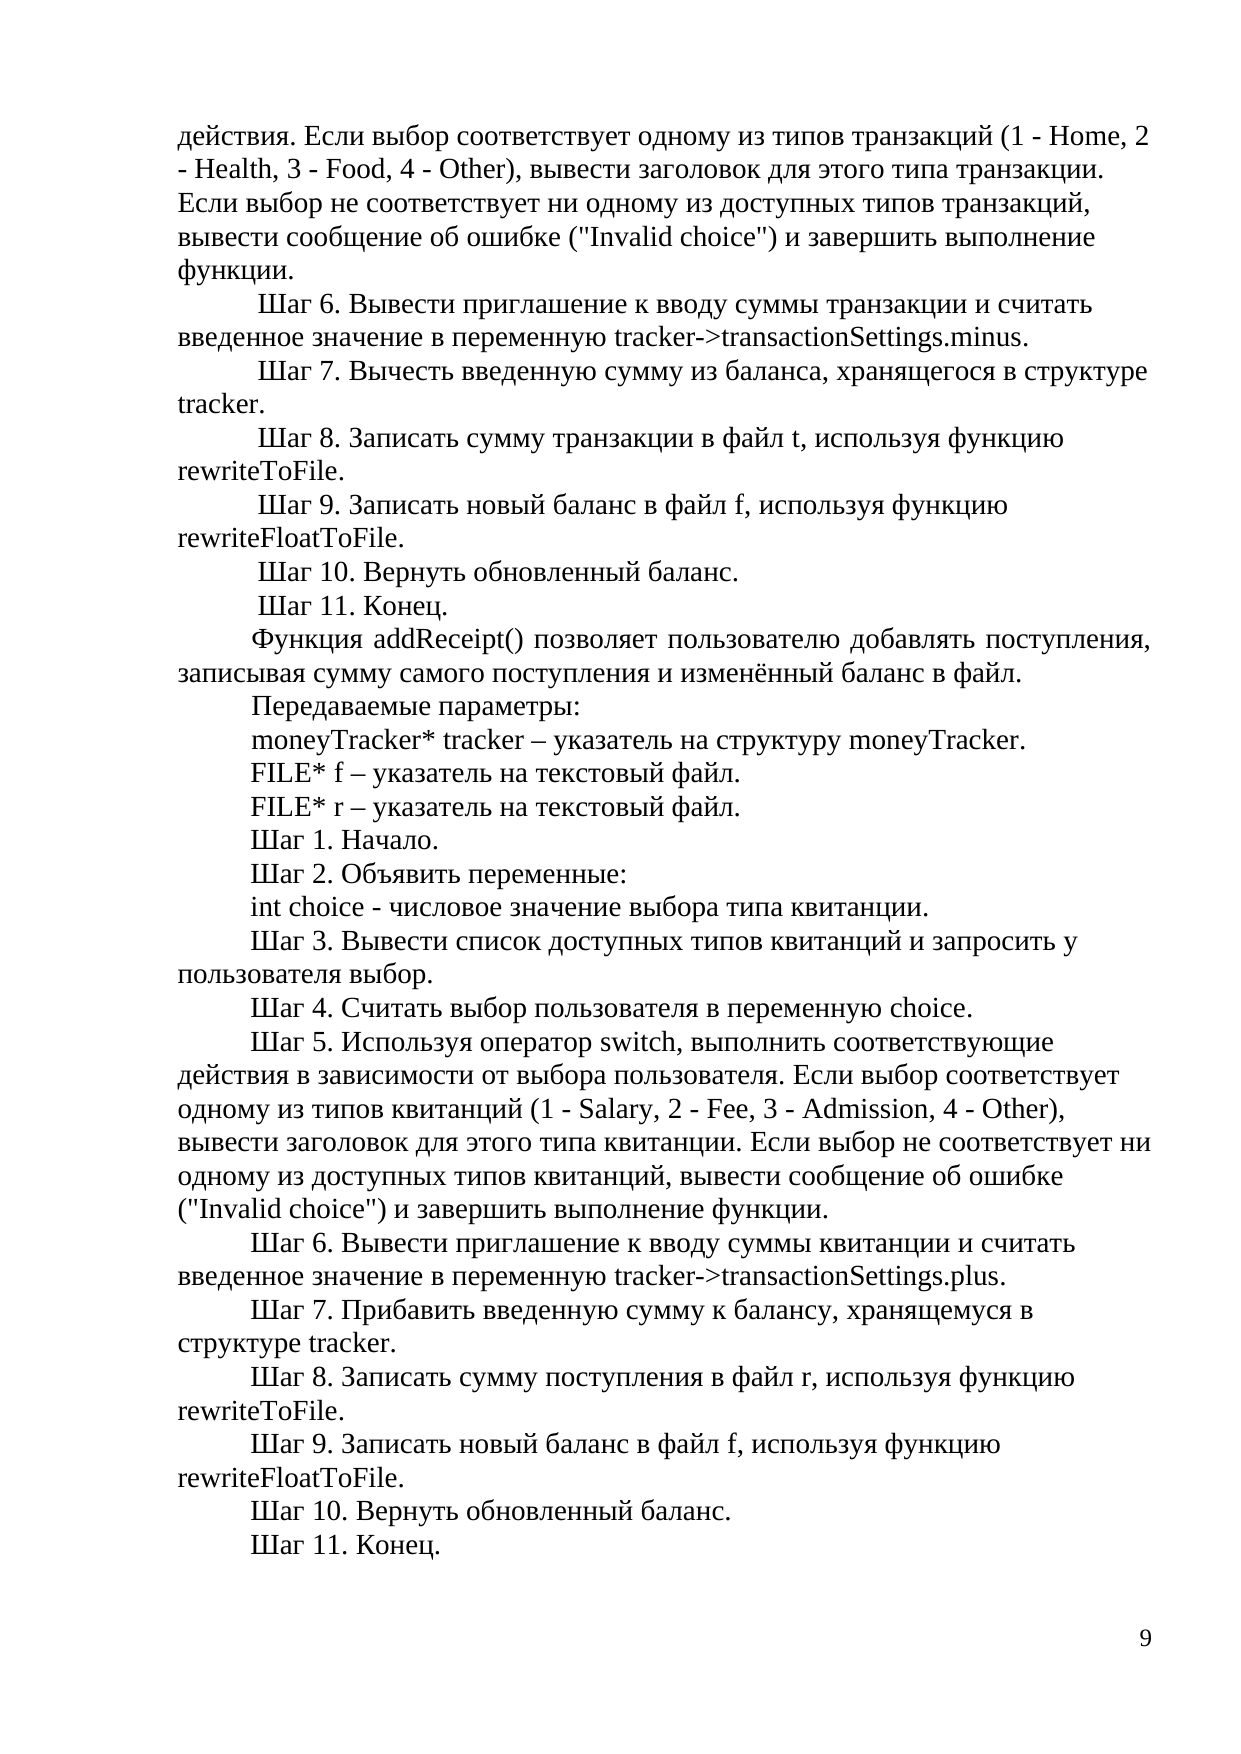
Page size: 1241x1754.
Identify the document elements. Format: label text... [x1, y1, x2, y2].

text FILE* r – указатель на текстовый файл. Шаг 1. Начало. Шаг 2. Объявить переменные: int choice - числовое значение выбора типа квитанции. Шаг 3. Вывести список доступных типов квитанций и запросить у пользователя выбор. Шаг 4. Считать выбор пользователя в переменную choice. Шаг 5. Используя оператор switch, выполнить соответствующие действия в зависимости от выбора пользователя. Если выбор соответствует одному из типов квитанций (1 - Salary, 2 - Fee, 3 - Admission, 4 - Other), вывести заголовок для этого типа квитанции. Если выбор не соответствует ни одному из доступных типов квитанций, вывести сообщение об ошибке ("Invalid choice") и завершить выполнение функции. Шаг 6. Вывести приглашение к вводу суммы квитанции и считать введенное значение в переменную tracker->transactionSettings.plus. Шаг 7. Прибавить введенную сумму к балансу, хранящемуся в структуре tracker. Шаг 8. Записать сумму поступления в файл r, используя функцию rewriteToFile. Шаг 9. Записать новый баланс в файл f, используя функцию rewriteFloatToFile. Шаг 10. Вернуть обновленный баланс. Шаг 11. Конец. [177, 789, 1152, 1560]
text FILE* f – указатель на текстовый файл. [177, 755, 1152, 789]
text Передаваемые параметры: [177, 688, 1152, 722]
text moneyTracker* tracker – указатель на структуру moneyTracker. [177, 722, 1152, 755]
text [177, 118, 1152, 621]
text Функция addReceipt() позволяет пользователю добавлять поступления, записывая сумму самого поступления и изменённый баланс в файл. [177, 621, 1152, 688]
